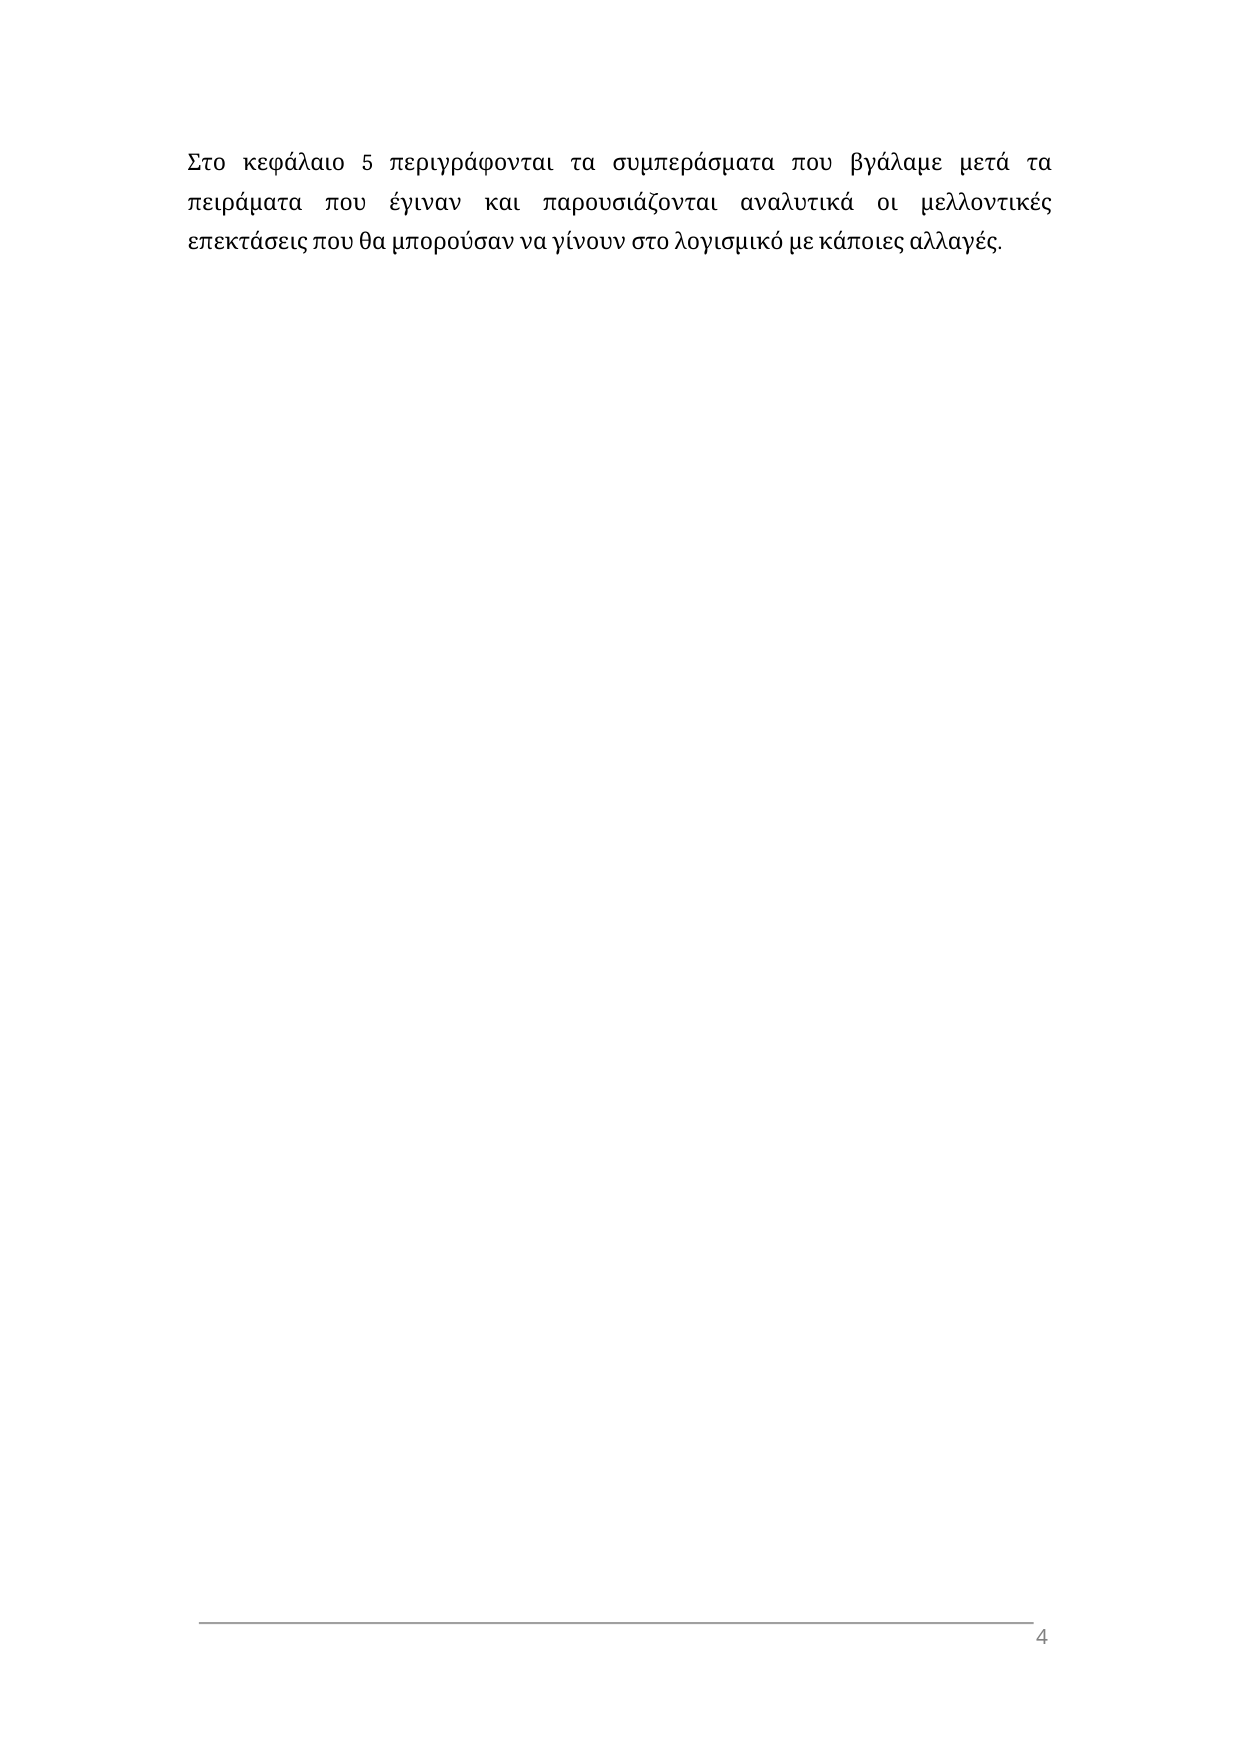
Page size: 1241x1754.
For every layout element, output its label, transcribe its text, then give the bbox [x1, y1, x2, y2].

text Στο κεφάλαιο 5 περιγράφονται τα συμπεράσματα που βγάλαμε μετά τα πειράματα που έγιναν και παρουσιάζονται αναλυτικά οι μελλοντικές επεκτάσεις που θα μπορούσαν να γίνουν στο λογισμικό με κάποιες αλλαγές. [187, 150, 1053, 255]
